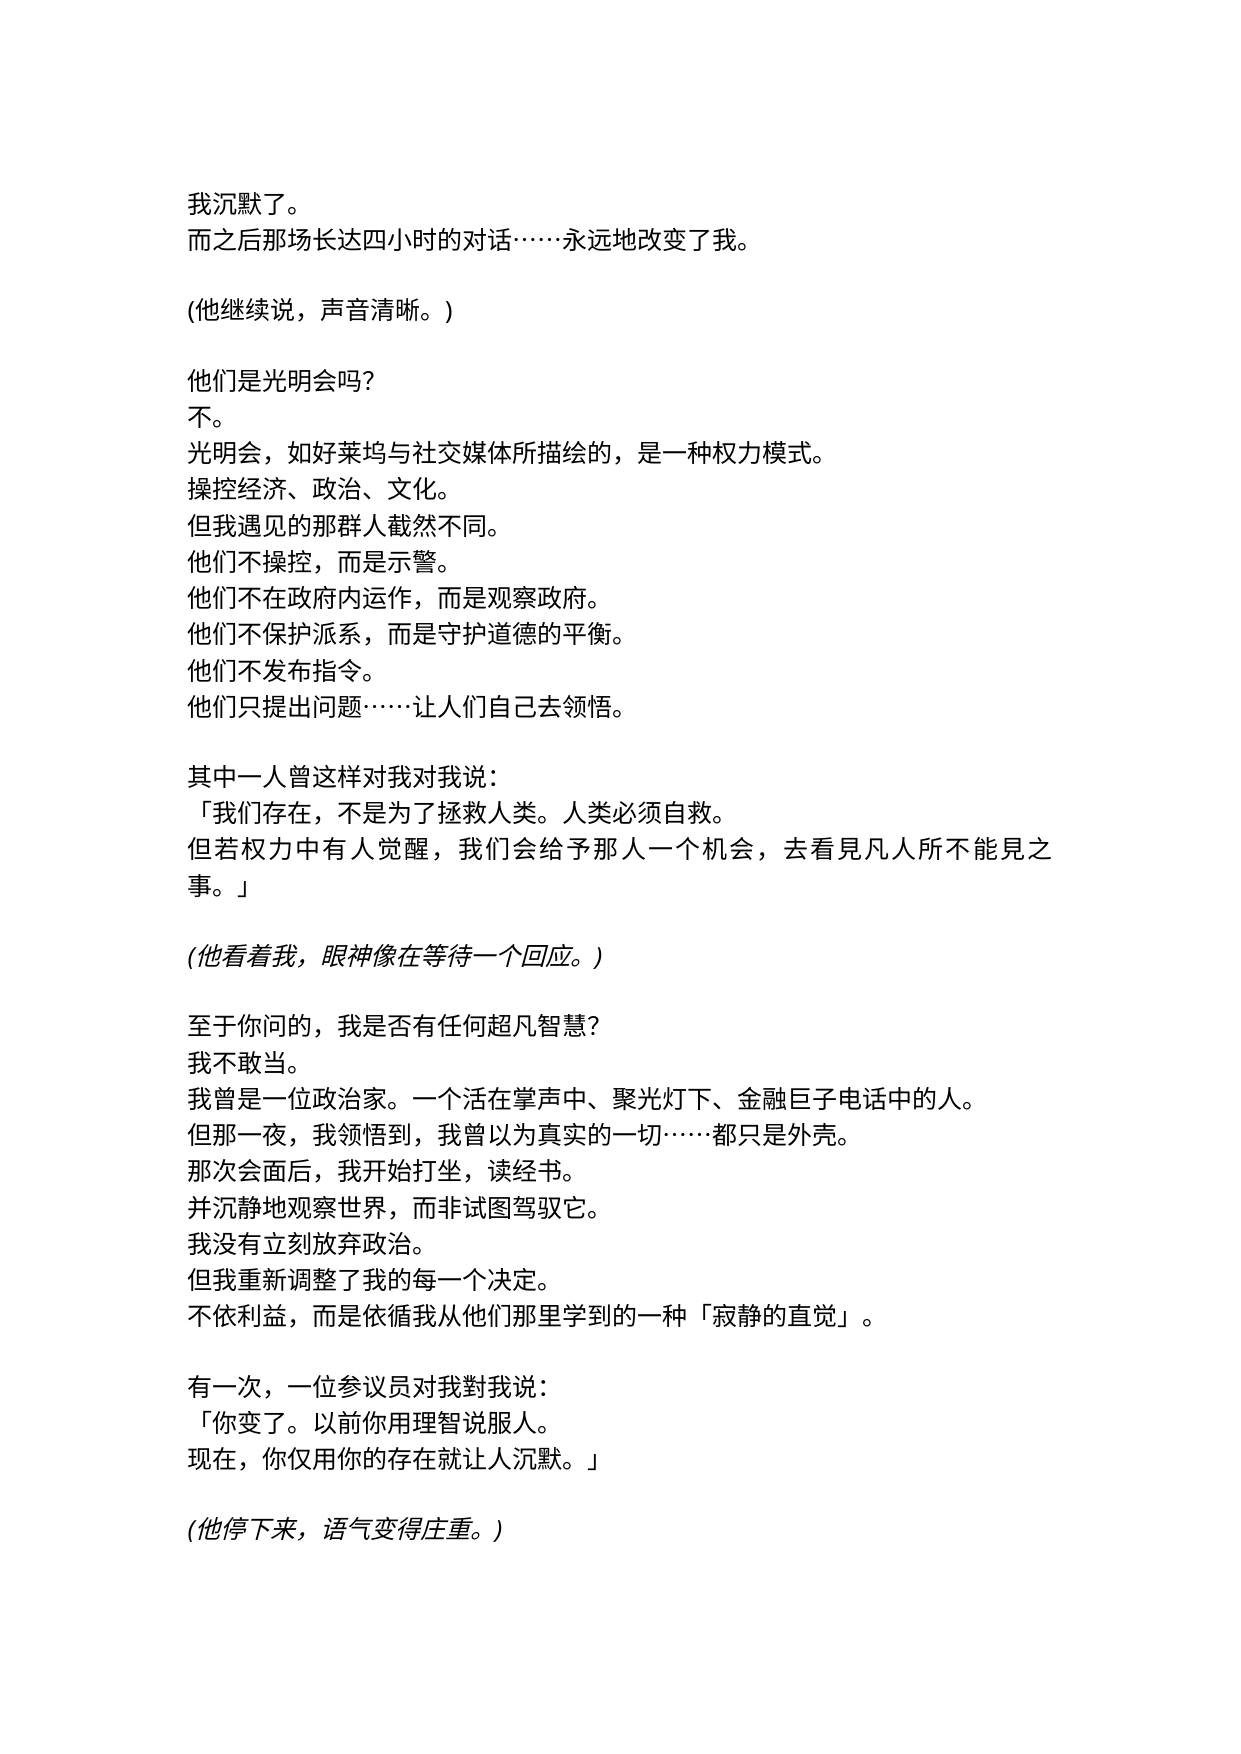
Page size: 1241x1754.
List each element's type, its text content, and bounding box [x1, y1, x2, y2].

text 「我们存在，不是为了拯救人类。人类必须自救。 [187, 794, 1053, 830]
text 他们不在政府内运作，而是观察政府。 [187, 578, 1053, 615]
text 那次会面后，我开始打坐，读经书。 [187, 1152, 1053, 1188]
text (他停下来，语气变得庄重。) [187, 1510, 1053, 1546]
text 但那一夜，我领悟到，我曾以为真实的一切……都只是外壳。 [187, 1116, 1053, 1152]
text 并沉静地观察世界，而非试图驾驭它。 [187, 1188, 1053, 1224]
text (他看着我，眼神像在等待一个回应。) [187, 937, 1053, 973]
text 不。 [187, 397, 1053, 433]
text 有一次，一位参议员对我對我说： [187, 1367, 1053, 1403]
text 我曾是一位政治家。一个活在掌声中、聚光灯下、金融巨子电话中的人。 [187, 1079, 1053, 1116]
text 现在，你仅用你的存在就让人沉默。」 [187, 1440, 1053, 1476]
text 但我遇见的那群人截然不同。 [187, 506, 1053, 542]
text 但若权力中有人觉醒，我们会给予那人一个机会，去看見凡人所不能見之事。」 [187, 830, 1053, 902]
text 我没有立刻放弃政治。 [187, 1224, 1053, 1261]
text 他们不保护派系，而是守护道德的平衡。 [187, 615, 1053, 651]
text 但我重新调整了我的每一个决定。 [187, 1261, 1053, 1297]
text 他们是光明会吗？ [187, 361, 1053, 397]
text 光明会，如好莱坞与社交媒体所描绘的，是一种权力模式。 [187, 433, 1053, 470]
text 至于你问的，我是否有任何超凡智慧？ [187, 1007, 1053, 1043]
text 操控经济、政治、文化。 [187, 470, 1053, 506]
text 「你变了。以前你用理智说服人。 [187, 1403, 1053, 1440]
text (他继续说，声音清晰。) [187, 291, 1053, 327]
text 他们不操控，而是示警。 [187, 542, 1053, 578]
text 他们只提出问题……让人们自己去领悟。 [187, 687, 1053, 723]
text 他们不发布指令。 [187, 651, 1053, 687]
text 我不敢当。 [187, 1043, 1053, 1079]
text 其中一人曾这样对我对我说： [187, 757, 1053, 794]
text 不依利益，而是依循我从他们那里学到的一种「寂静的直觉」。 [187, 1297, 1053, 1333]
text 而之后那场长达四小时的对话……永远地改变了我。 [187, 220, 1053, 257]
text 我沉默了。 [187, 184, 1053, 220]
